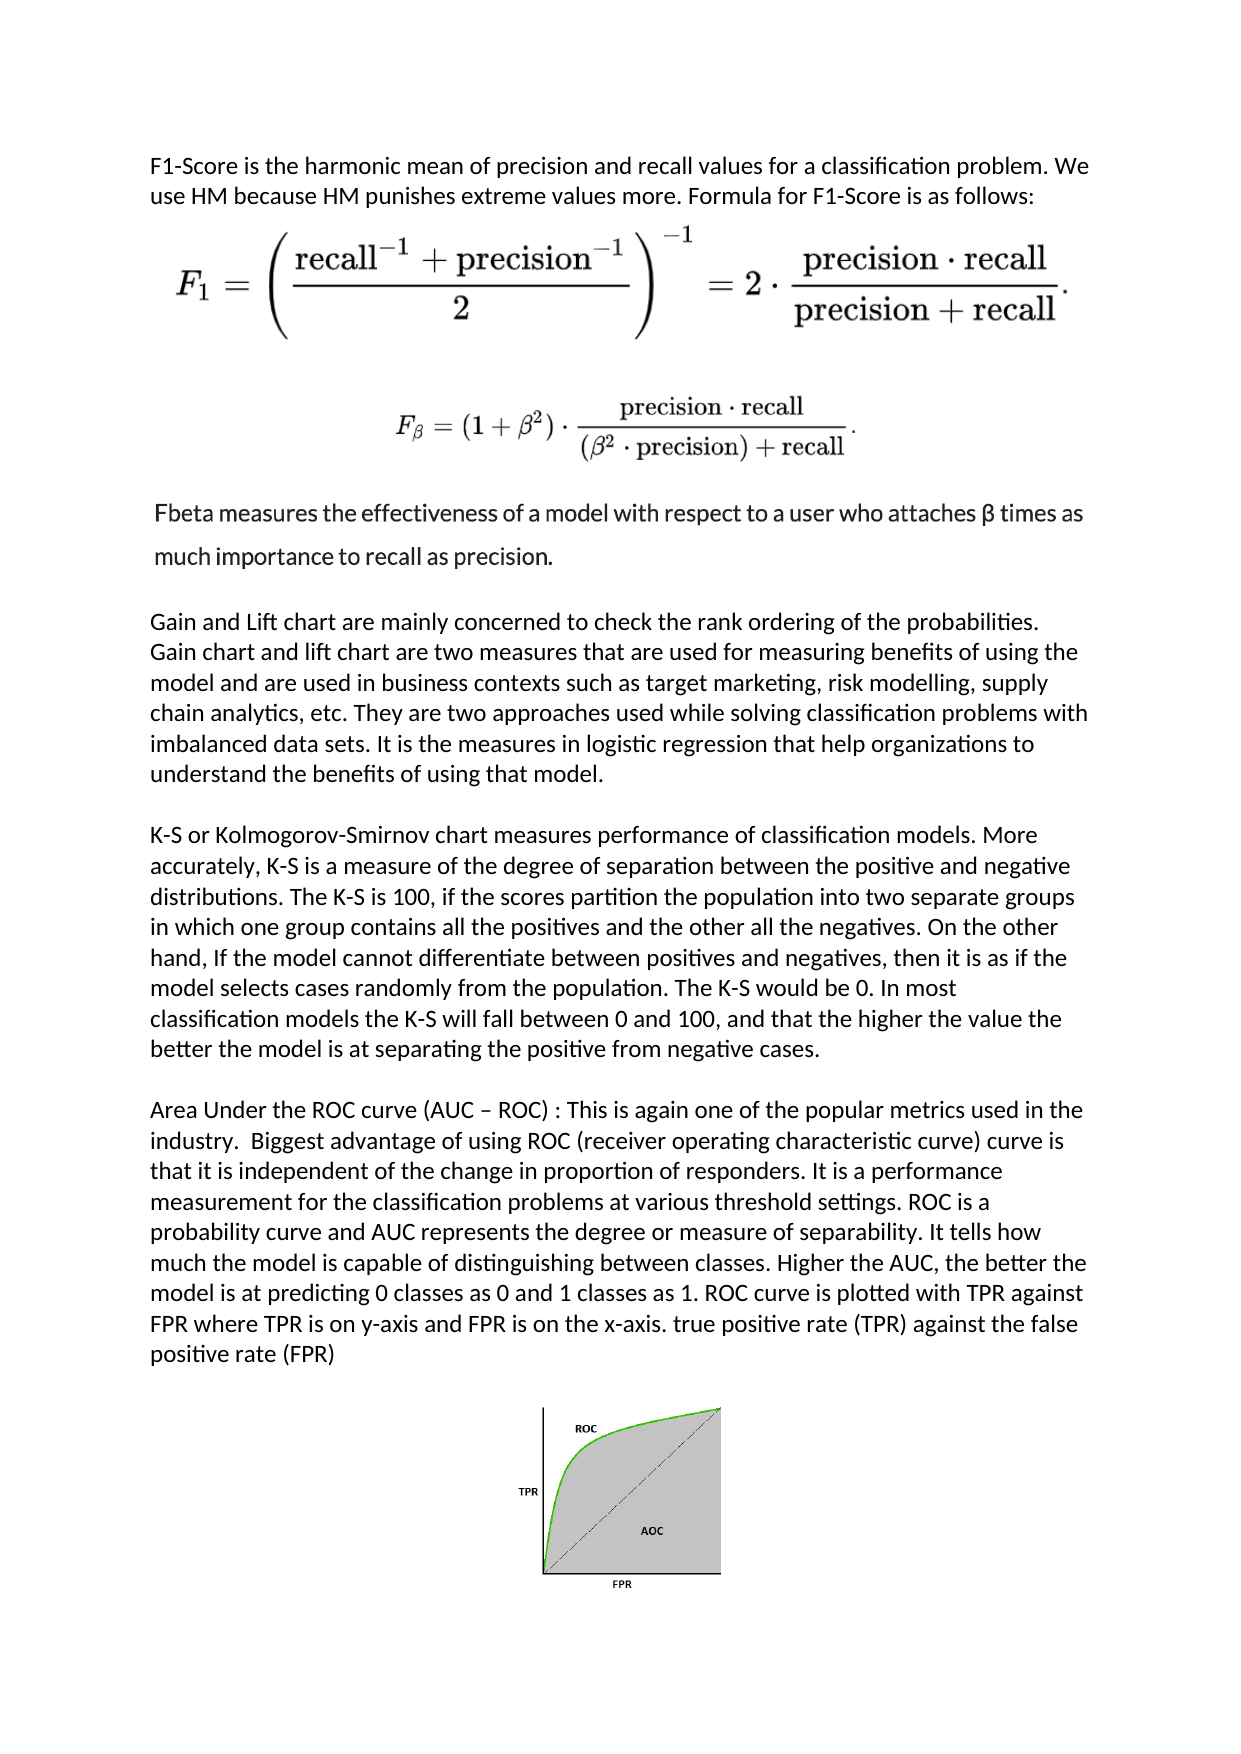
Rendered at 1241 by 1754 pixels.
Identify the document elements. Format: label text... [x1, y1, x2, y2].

text Gain and Lift chart are mainly concerned to check the rank ordering of the probabilities. Gain chart and lift chart are two measures that are used for measuring benefits of using the model and are used in business contexts such as target marketing, risk modelling, supply chain analytics, etc. They are two approaches used while solving classification problems with imbalanced data sets. It is the measures in logistic regression that help organizations to understand the benefits of using that model. [150, 606, 1090, 789]
text F1-Score is the harmonic mean of precision and recall values for a classification problem. We use HM because HM punishes extreme values more. Formula for F1-Score is as follows: [150, 150, 1090, 211]
picture [150, 211, 1091, 358]
text Area Under the ROC curve (AUC – ROC) : This is again one of the popular metrics used in the industry. Biggest advantage of using ROC (receiver operating characteristic curve) curve is that it is independent of the change in proportion of responders. It is a performance measurement for the classification problems at various threshold settings. ROC is a probability curve and AUC represents the degree or measure of separability. It tells how much the model is capable of distinguishing between classes. Higher the AUC, the better the model is at predicting 0 classes as 0 and 1 classes as 1. ROC curve is plotted with TPR against FPR where TPR is on y-axis and FPR is on the x-axis. true positive rate (TPR) against the false positive rate (FPR) [150, 1094, 1090, 1369]
text K-S or Kolmogorov-Smirnov chart measures performance of classification models. More accurately, K-S is a measure of the degree of separation between the positive and negative distributions. The K-S is 100, if the scores partition the population into two separate groups in which one group contains all the positives and the other all the negatives. On the other hand, If the model cannot differentiate between positives and negatives, then it is as if the model selects cases randomly from the population. The K-S would be 0. In most classification models the K-S will fall between 0 and 100, and that the higher the value the better the model is at separating the positive from negative cases. [150, 819, 1090, 1064]
picture [150, 386, 1091, 577]
picture [513, 1399, 727, 1595]
